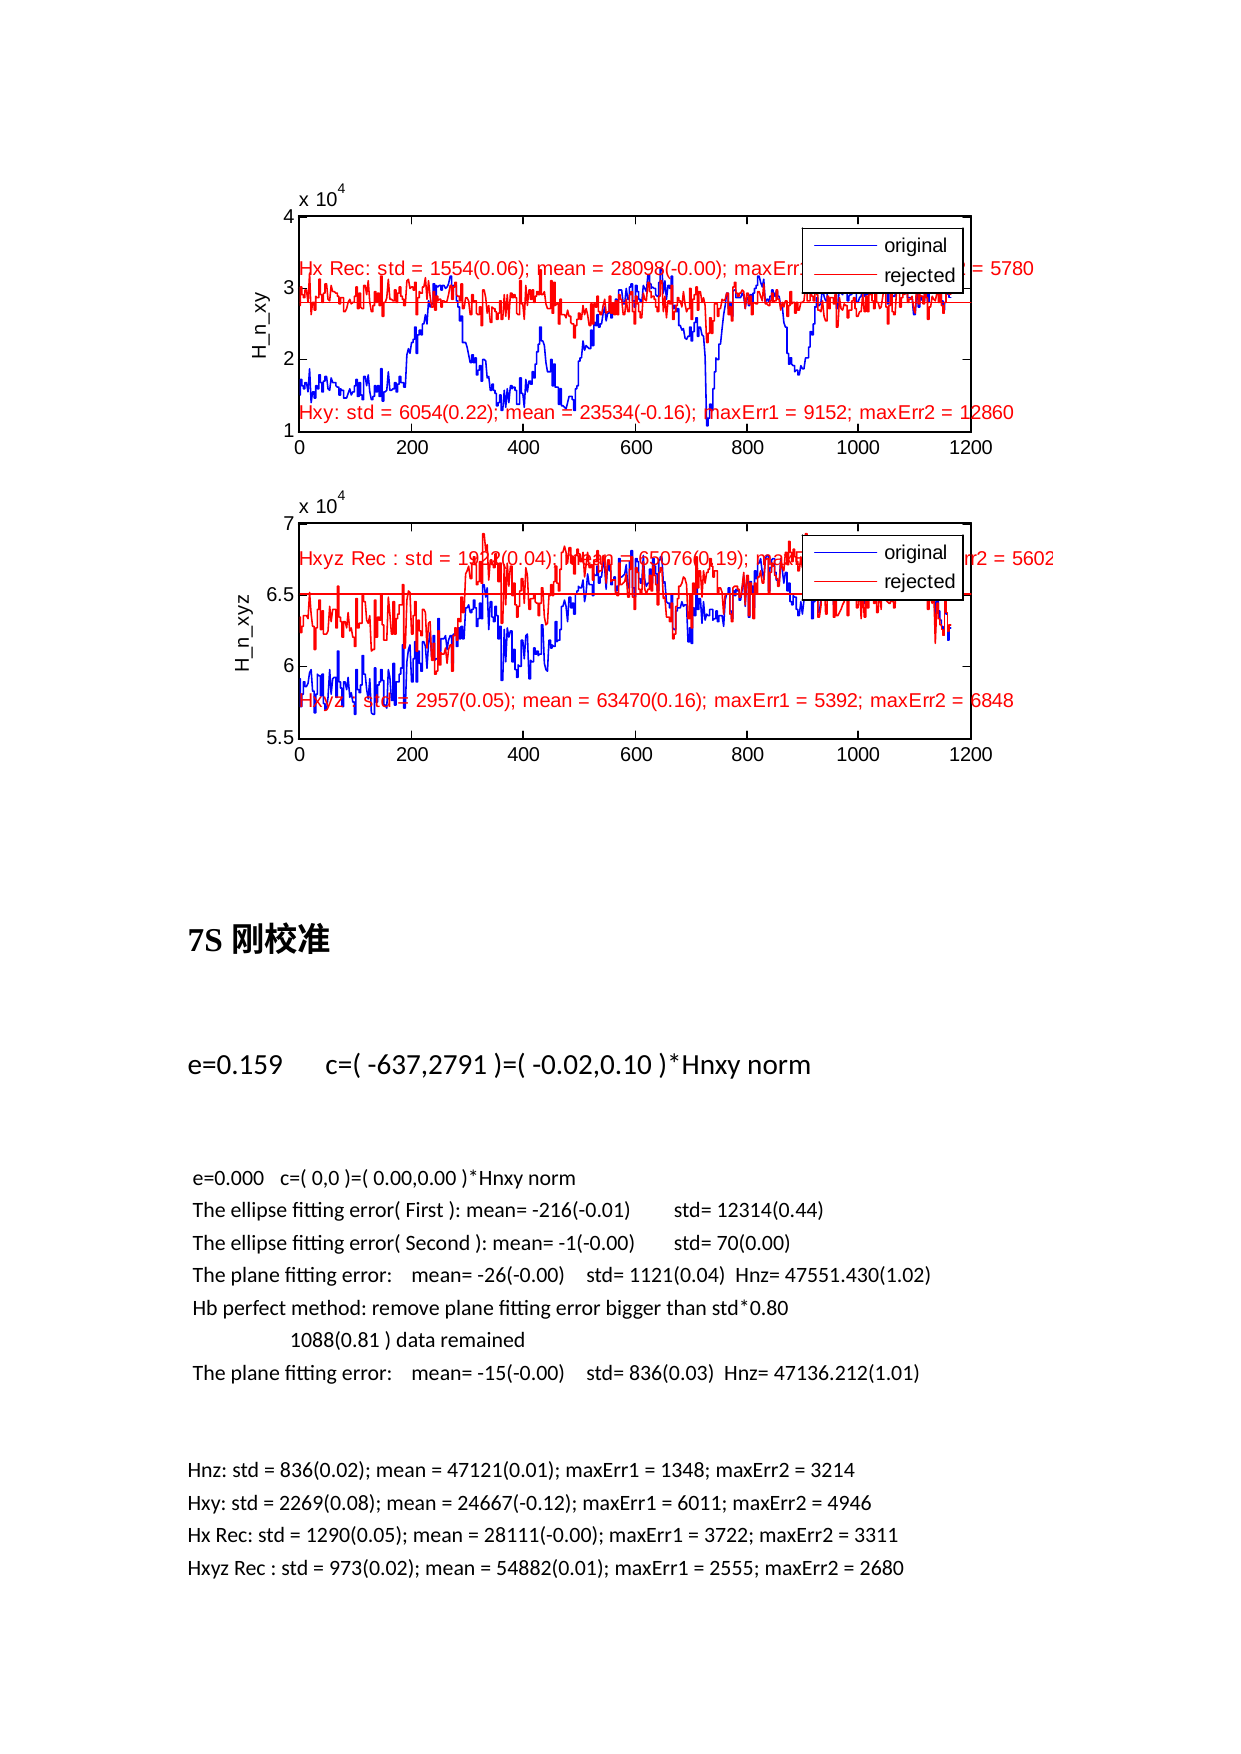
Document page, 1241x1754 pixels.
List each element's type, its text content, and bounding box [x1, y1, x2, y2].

text The ellipse fitting error( Second ): mean= -1(-0.00) std= 70(0.00) [187, 1226, 1053, 1259]
text Hnz: std = 836(0.02); mean = 47121(0.01); maxErr1 = 1348; maxErr2 = 3214 [187, 1454, 1053, 1486]
text Hxyz Rec : std = 973(0.02); mean = 54882(0.01); maxErr1 = 2555; maxErr2 = 2680 [187, 1551, 1053, 1584]
text Hxy: std = 2269(0.08); mean = 24667(-0.12); maxErr1 = 6011; maxErr2 = 4946 [187, 1486, 1053, 1519]
text The plane fitting error: mean= -26(-0.00) std= 1121(0.04) Hnz= 47551.430(1.02) [187, 1259, 1053, 1291]
text Hx Rec: std = 1290(0.05); mean = 28111(-0.00); maxErr1 = 3722; maxErr2 = 3311 [187, 1519, 1053, 1551]
text The ellipse fitting error( First ): mean= -216(-0.01) std= 12314(0.44) [187, 1194, 1053, 1226]
text 1088(0.81 ) data remained [187, 1324, 1053, 1356]
text e=0.159 c=( -637,2791 )=( -0.02,0.10 )*Hnxy norm [187, 1031, 1053, 1096]
text Hb perfect method: remove plane fitting error bigger than std*0.80 [187, 1291, 1053, 1324]
subtitle 7S 刚校准 [187, 904, 1053, 969]
text The plane fitting error: mean= -15(-0.00) std= 836(0.03) Hnz= 47136.212(1.01) [187, 1356, 1053, 1389]
text e=0.000 c=( 0,0 )=( 0.00,0.00 )*Hnxy norm [187, 1161, 1053, 1194]
